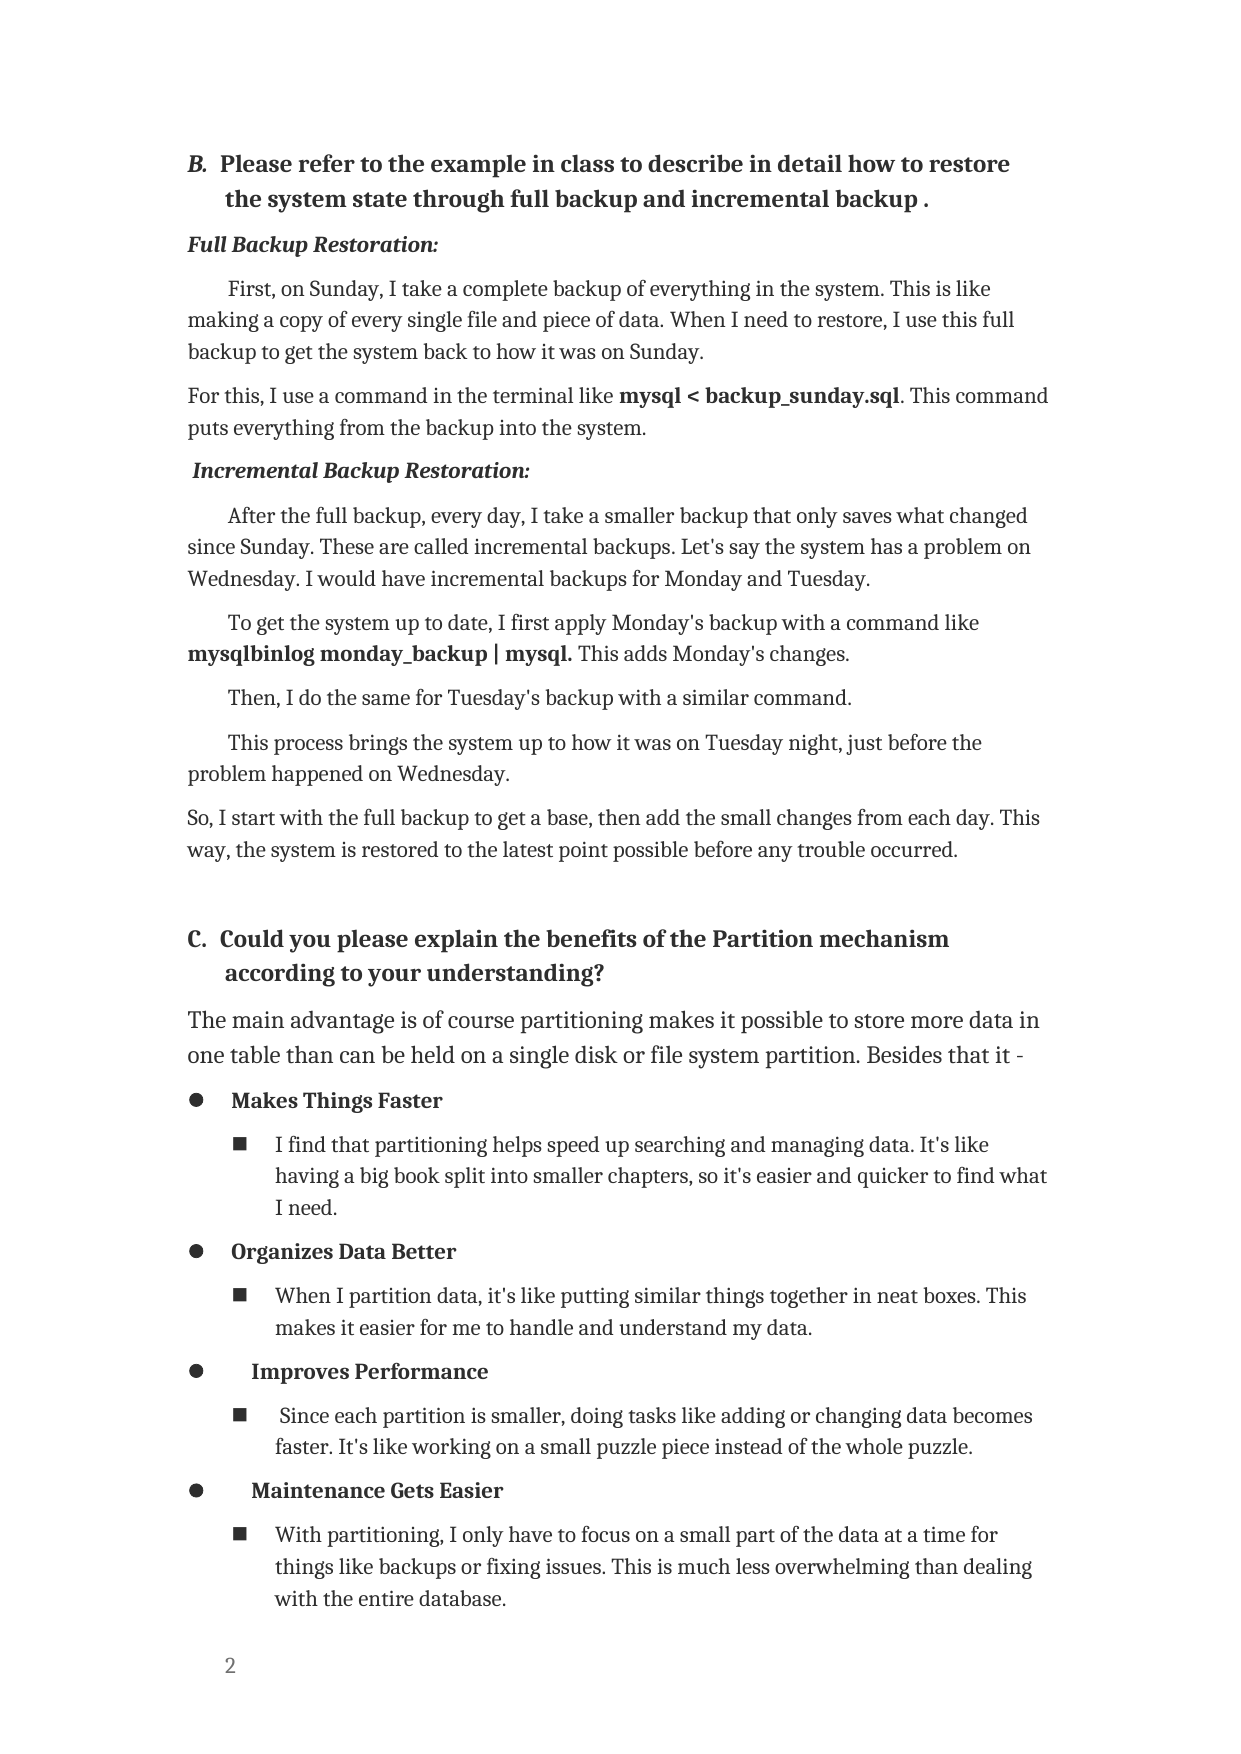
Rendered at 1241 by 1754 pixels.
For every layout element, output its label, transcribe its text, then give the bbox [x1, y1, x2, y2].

subtitle To get the system up to date, I first apply Monday's backup with a command like mysqlbinlog monday_backup | mysql. This adds Monday's changes. [187, 609, 1053, 667]
subtitle Full Backup Restoration: [187, 231, 1053, 258]
subtitle After the full backup, every day, I take a smaller backup that only saves what changed since Sunday. These are called incremental backups. Let's say the system has a problem on Wednesday. I would have incremental backups for Monday and Tuesday. [187, 502, 1053, 592]
subtitle Maintenance Gets Easier [187, 1478, 1053, 1504]
subtitle Improves Performance [187, 1358, 1053, 1385]
subtitle This process brings the system up to how it was on Tuesday night, just before the problem happened on Wednesday. [187, 729, 1053, 787]
subtitle Could you please explain the benefits of the Partition mechanism according to your understanding? [187, 924, 1053, 988]
subtitle Since each partition is smaller, doing tasks like adding or changing data becomes faster. It's like working on a small puzzle piece instead of the whole puzzle. [231, 1402, 1053, 1460]
subtitle Please refer to the example in class to describe in detail how to restore the system state through full backup and incremental backup . [187, 150, 1053, 213]
subtitle When I partition data, it's like putting similar things together in neat boxes. This makes it easier for me to handle and understand my data. [231, 1283, 1053, 1341]
subtitle Then, I do the same for Tuesday's backup with a similar command. [187, 685, 1053, 712]
subtitle For this, I use a command in the terminal like mysql < backup_sunday.sql. This command puts everything from the backup into the system. [187, 383, 1053, 441]
subtitle With partitioning, I only have to focus on a small part of the data at a time for things like backups or fixing issues. This is much less overwhelming than dealing with the entire database. [231, 1522, 1053, 1612]
subtitle Organizes Data Better [187, 1239, 1053, 1265]
subtitle I find that partitioning helps speed up searching and managing data. It's like having a big book split into smaller chapters, so it's easier and quicker to find what I need. [231, 1132, 1053, 1221]
subtitle Incremental Backup Restoration: [187, 458, 1053, 485]
subtitle The main advantage is of course partitioning makes it possible to store more data in one table than can be held on a single disk or file system partition. Besides that it - [187, 1006, 1053, 1069]
subtitle Makes Things Faster [187, 1087, 1053, 1114]
subtitle So, I start with the full backup to get a base, then add the small changes from each day. This way, the system is restored to the latest point possible before any trouble occurred. [187, 805, 1053, 863]
subtitle First, on Sunday, I take a complete backup of everything in the system. This is like making a copy of every single file and piece of data. When I need to restore, I use this full backup to get the system back to how it was on Sunday. [187, 276, 1053, 365]
